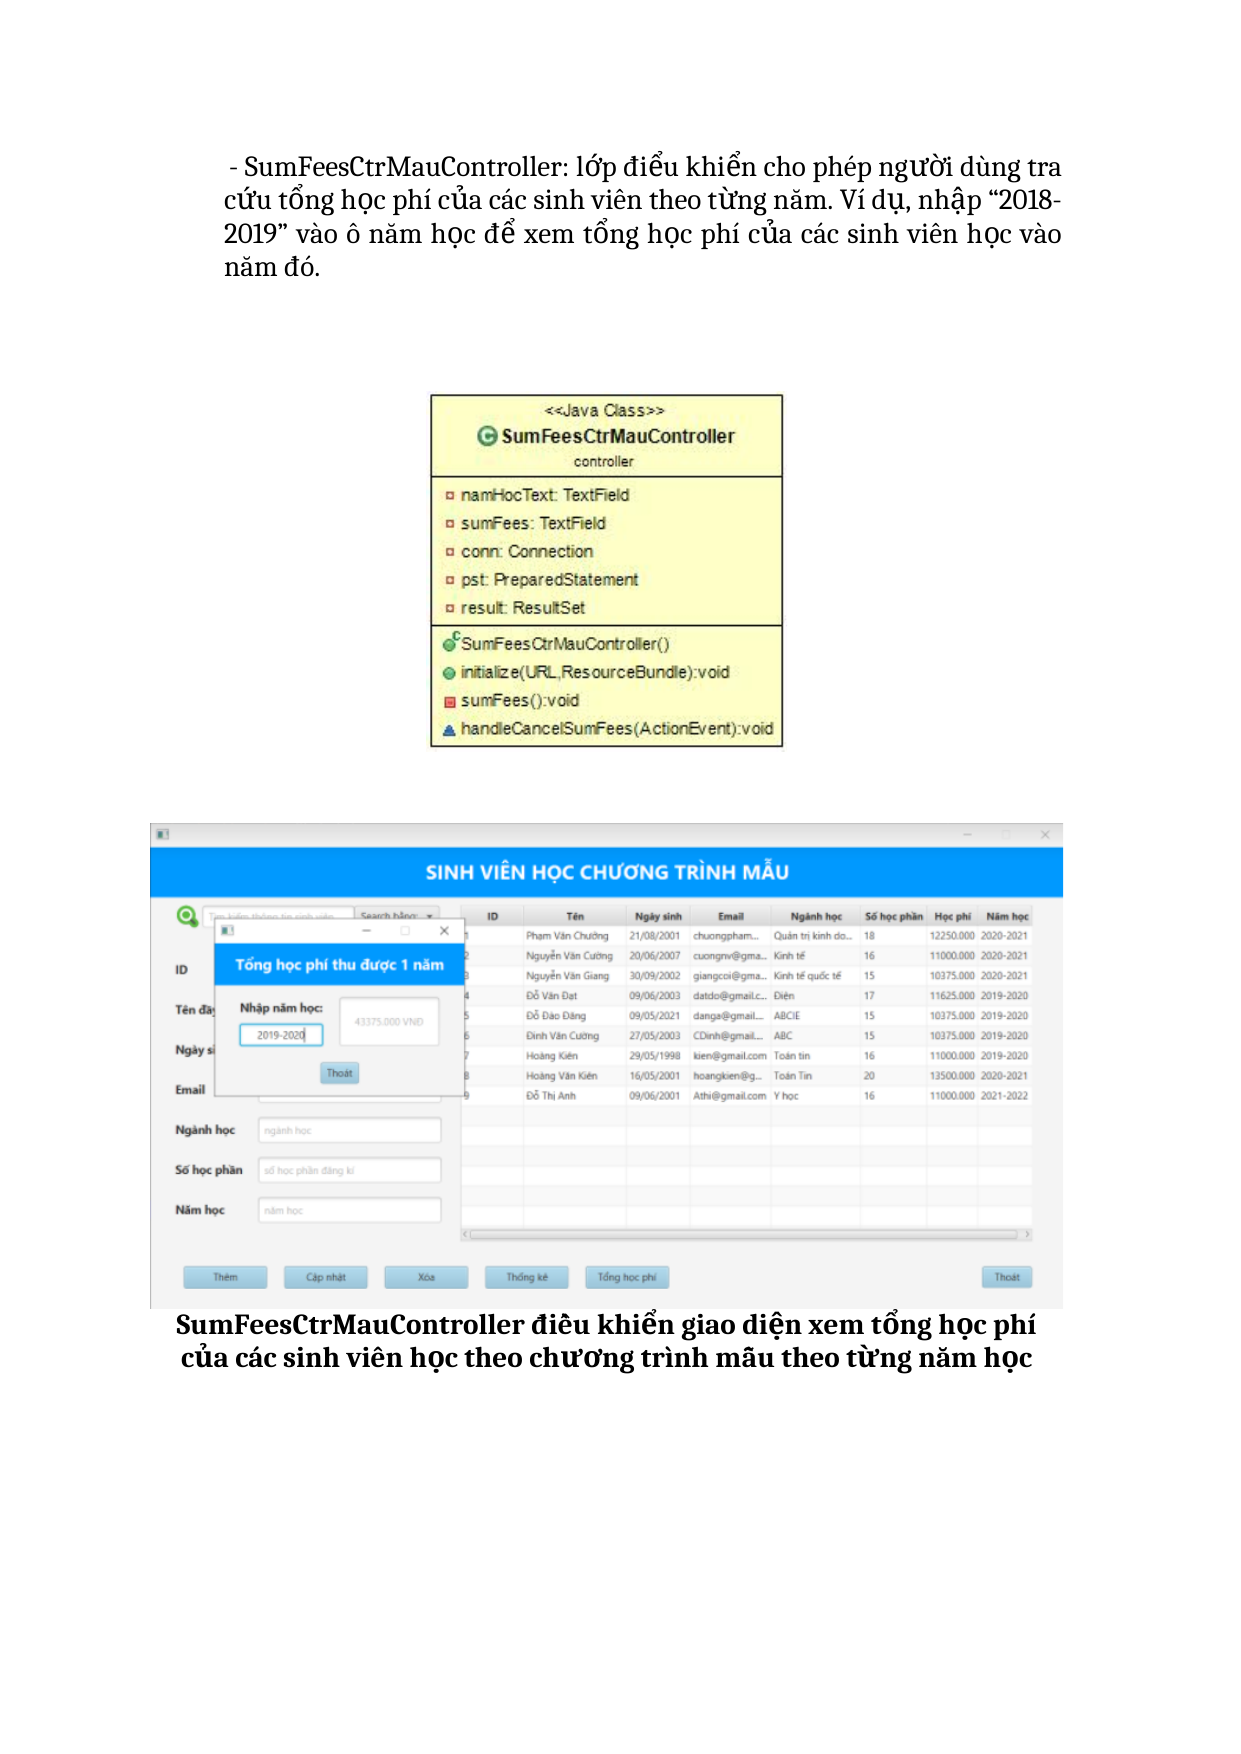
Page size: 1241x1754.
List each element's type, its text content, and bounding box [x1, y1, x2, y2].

text SumFeesCtrMauController điều khiển giao diện xem tổng học phí của các sinh viên học theo chương trình mẫu theo từng năm học [150, 1309, 1063, 1375]
text - SumFeesCtrMauController: lớp điểu khiển cho phép người dùng tra cứu tổng học phí của các sinh viên theo từng năm. Ví dụ, nhập “2018-2019” vào ô năm học để xem tổng học phí của các sinh viên học vào năm đó. [194, 150, 1063, 284]
picture [150, 823, 1064, 1309]
picture [426, 391, 788, 752]
